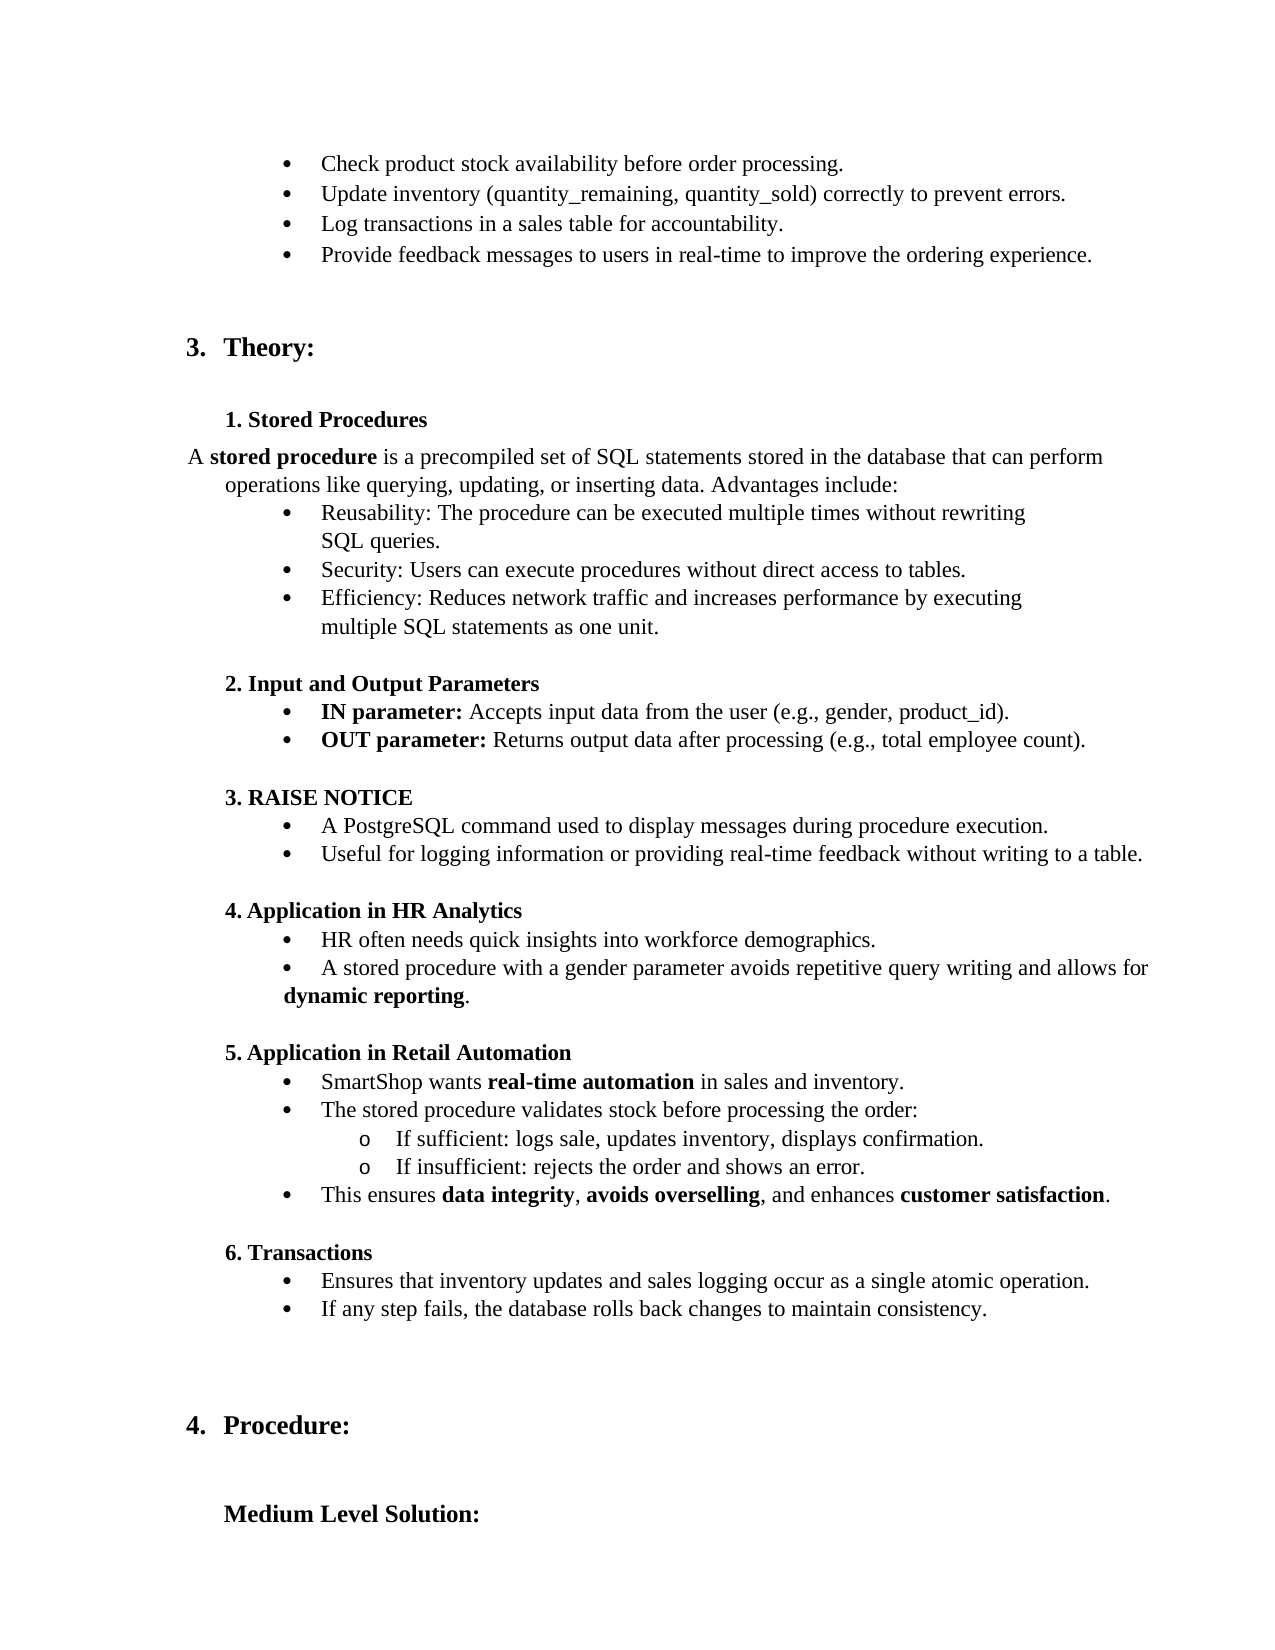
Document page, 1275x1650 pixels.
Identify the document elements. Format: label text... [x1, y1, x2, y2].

subtitle Application in HR Analytics [225, 897, 1162, 924]
list Log transactions in a sales table for accountability. [283, 210, 1162, 237]
list Useful for logging information or providing real-time feedback without writing to a table. [283, 840, 1162, 867]
list Security: Users can execute procedures without direct access to tables. [283, 556, 1162, 582]
list A stored procedure with a gender parameter avoids repetitive query writing and allows for [283, 954, 1162, 981]
subtitle Medium Level Solution: [223, 1499, 1162, 1528]
list Efficiency: Reduces network traffic and increases performance by executing multiple SQL statements as one unit. [283, 584, 1103, 639]
subtitle Theory: [186, 331, 1162, 362]
subtitle RAISE NOTICE [225, 783, 1162, 810]
list If insufficient: rejects the order and shows an error. [358, 1153, 1162, 1181]
list Reusability: The procedure can be executed multiple times without rewriting SQL queries. [283, 499, 1074, 554]
subtitle dynamic reporting. [283, 983, 1162, 1009]
list If sufficient: logs sale, updates inventory, displays confirmation. [358, 1125, 1162, 1152]
list This ensures data integrity, avoids overselling, and enhances customer satisfaction. [283, 1182, 1162, 1208]
list Application in Retail Automation [225, 1039, 1162, 1066]
list SmartShop wants real-time automation in sales and inventory. [283, 1068, 1162, 1094]
list HR often needs quick insights into workforce demographics. [283, 926, 1162, 952]
list Update inventory (quantity_remaining, quantity_sold) correctly to prevent errors. [283, 180, 1162, 206]
subtitle Input and Output Parameters [225, 670, 1162, 696]
subtitle Stored Procedures [225, 406, 1162, 433]
list OUT parameter: Returns output data after processing (e.g., total employee count). [283, 727, 1162, 753]
list IN parameter: Accepts input data from the user (e.g., gender, product_id). [283, 698, 1162, 724]
list A PostgreSQL command used to display messages during procedure execution. [283, 812, 1162, 838]
list Ensures that inventory updates and sales logging occur as a single atomic operation. [283, 1267, 1162, 1293]
subtitle Transactions [225, 1239, 1162, 1265]
subtitle Procedure: [186, 1409, 1162, 1440]
list Provide feedback messages to users in real-time to improve the ordering experience. [283, 241, 1162, 267]
list Check product stock availability before order processing. [283, 150, 1162, 176]
text A stored procedure is a precompiled set of SQL statements stored in the database that can perform operations like querying, updating, or inserting data. Advantages include: [187, 443, 1162, 497]
list If any step fails, the database rolls back changes to maintain consistency. [283, 1295, 1162, 1322]
list The stored procedure validates stock before processing the order: [283, 1096, 1162, 1123]
